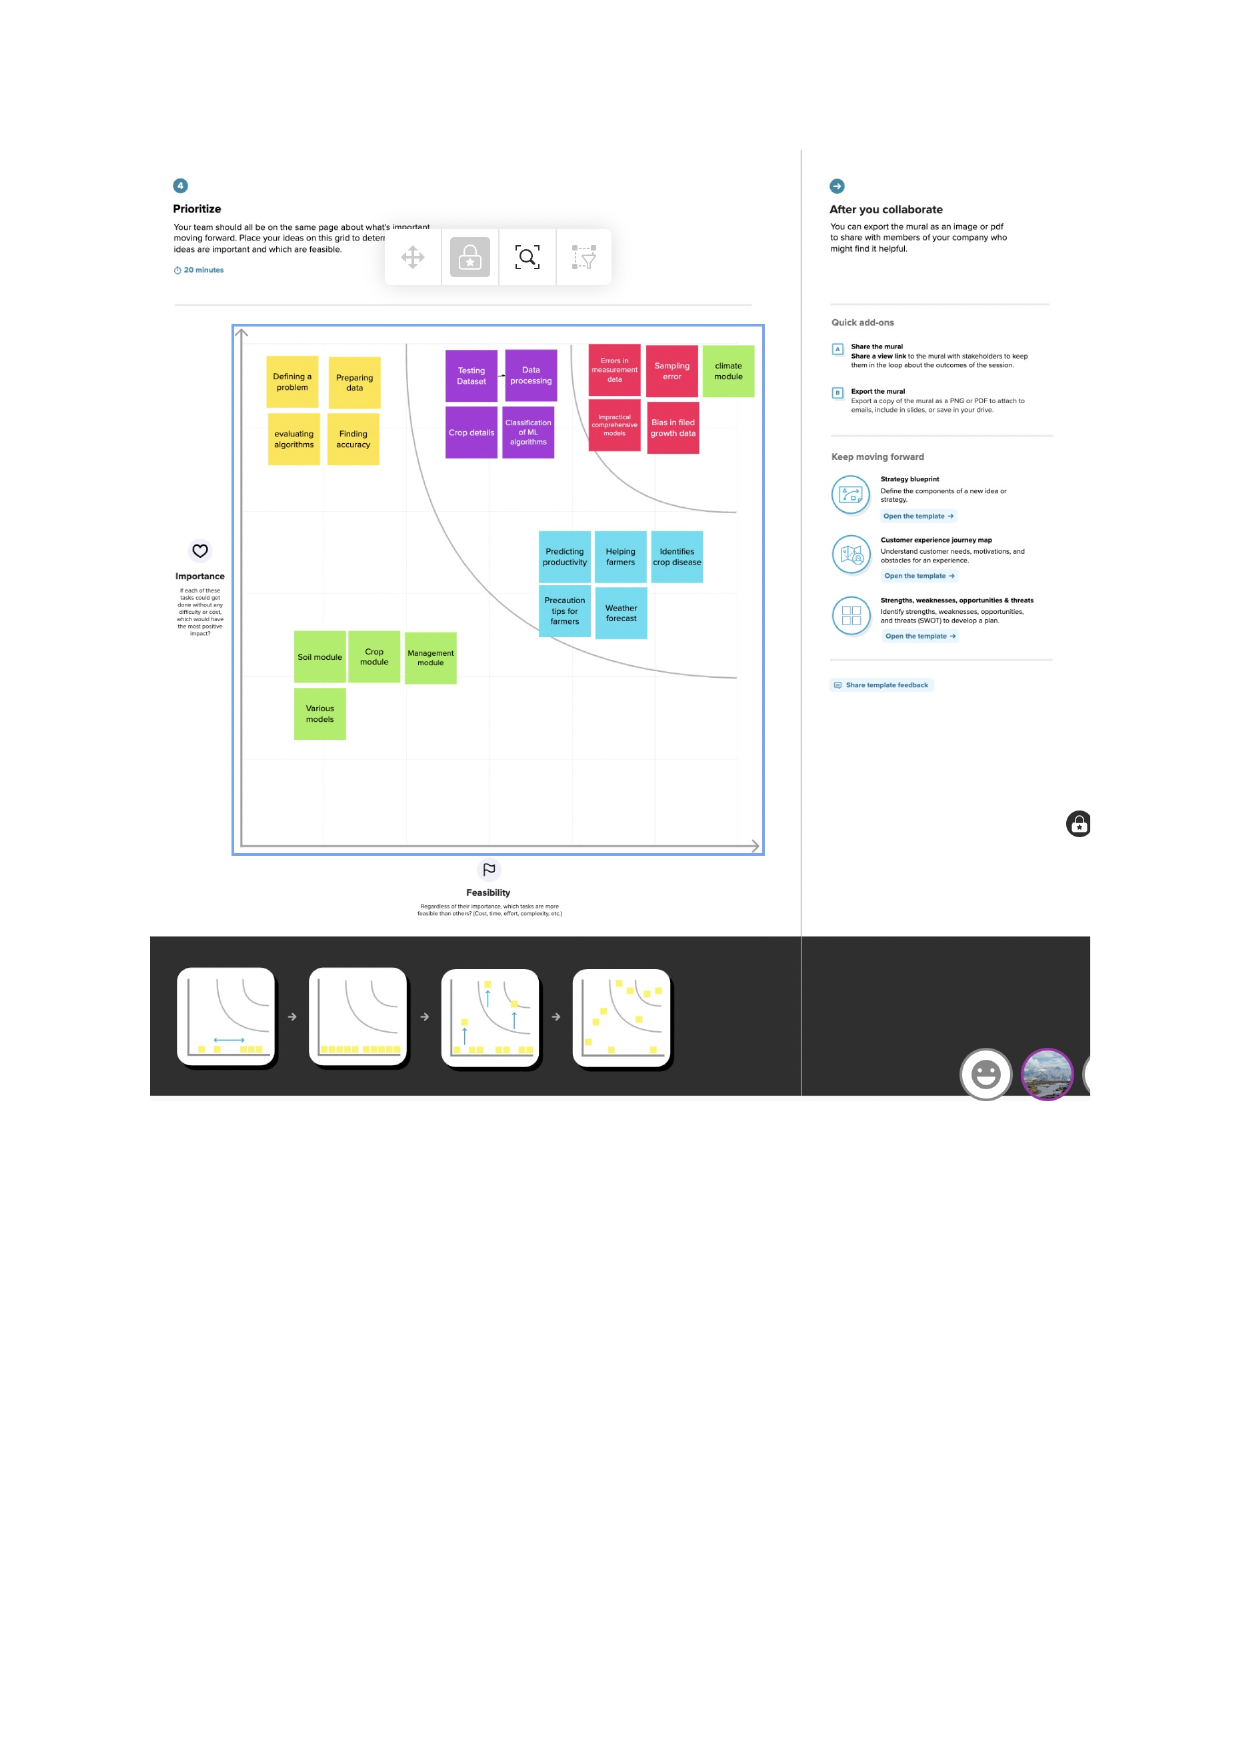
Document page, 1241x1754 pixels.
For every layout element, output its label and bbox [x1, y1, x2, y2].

picture [150, 150, 1091, 1101]
